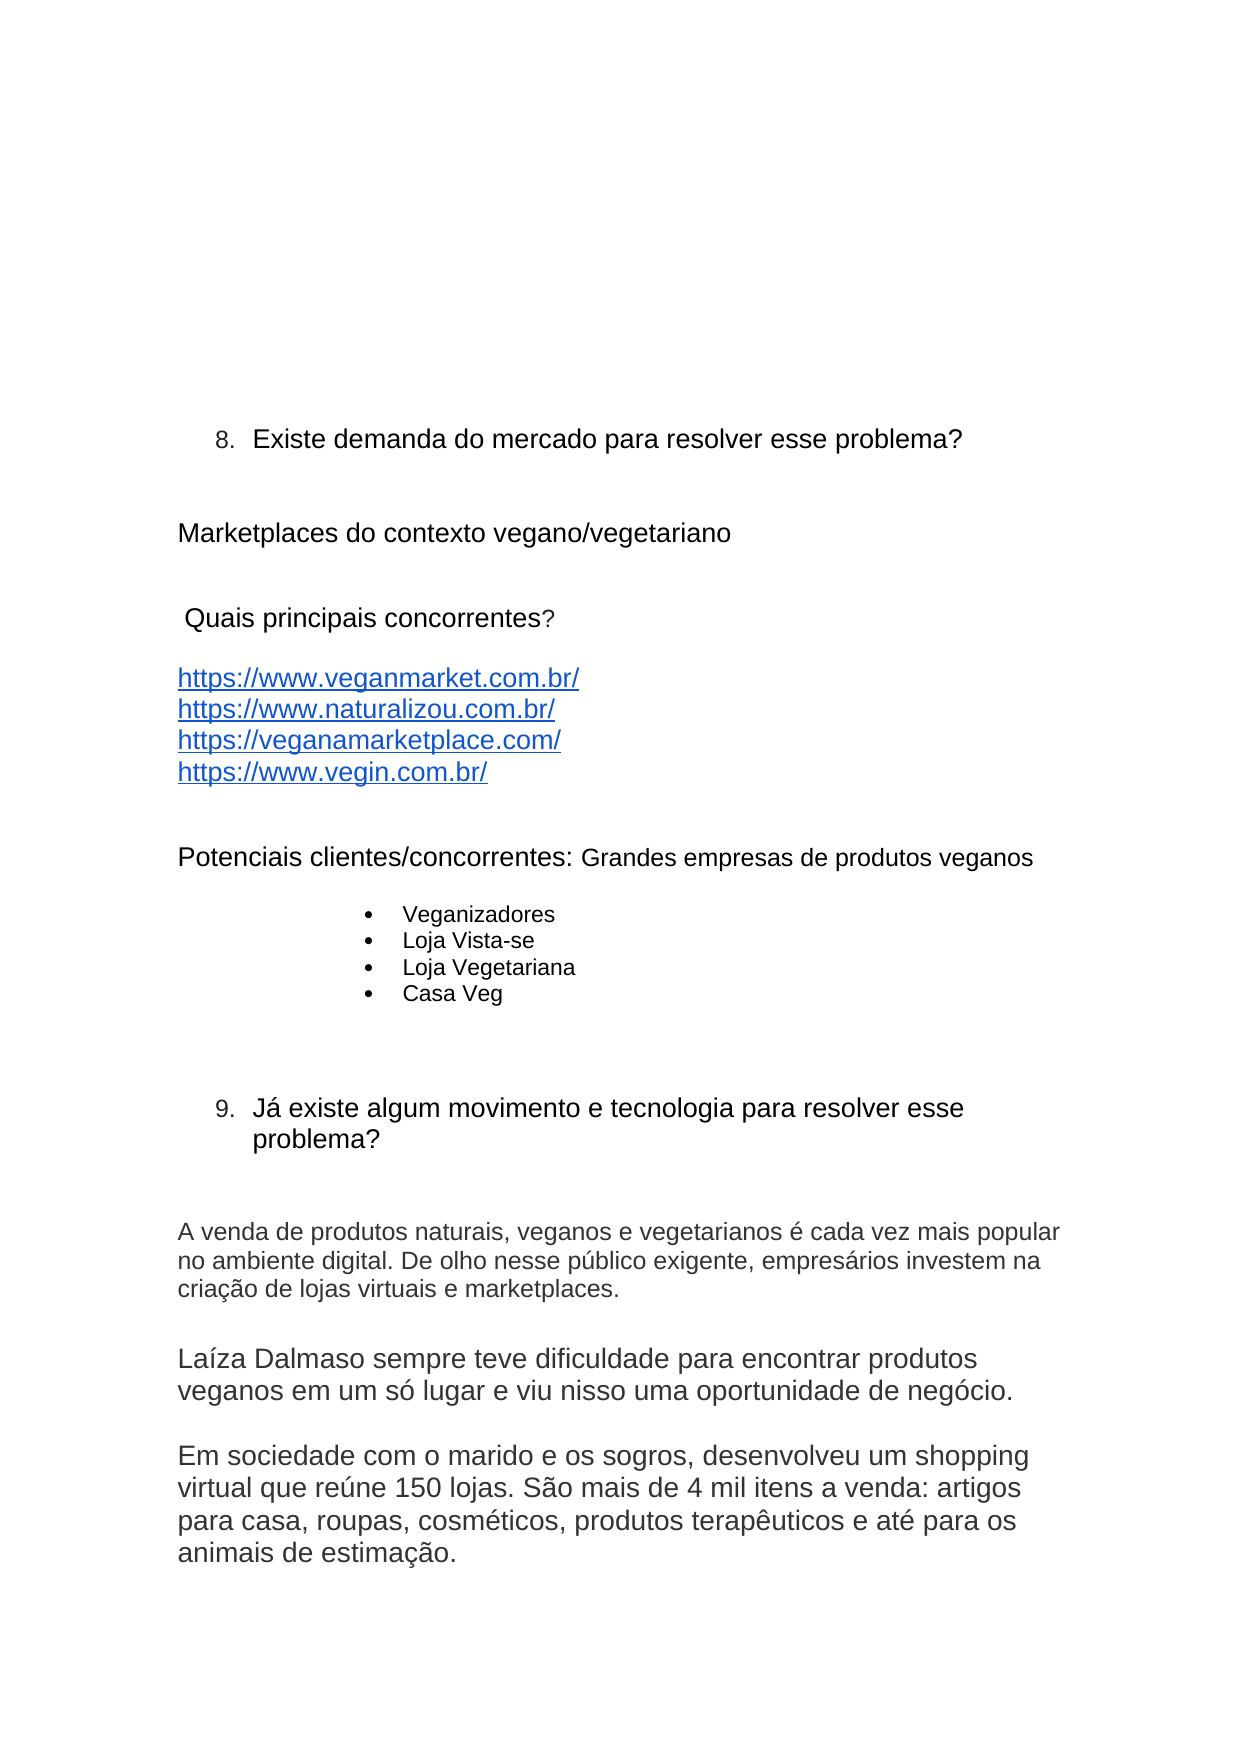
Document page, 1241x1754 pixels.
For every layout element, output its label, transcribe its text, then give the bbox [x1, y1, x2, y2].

text Marketplaces do contexto vegano/vegetariano [177, 517, 1063, 548]
text Quais principais concorrentes? [177, 602, 1063, 633]
text Laíza Dalmaso sempre teve dificuldade para encontrar produtos veganos em um só lugar e viu nisso uma oportunidade de negócio. [177, 1342, 1063, 1406]
list Veganizadores [365, 901, 1063, 927]
text https://www.naturalizou.com.br/ [177, 693, 1063, 724]
list Loja Vista-se [365, 927, 1063, 954]
text https://www.vegin.com.br/ [177, 756, 1063, 787]
text A venda de produtos naturais, veganos e vegetarianos é cada vez mais popular no ambiente digital. De olho nesse público exigente, empresários investem na criação de lojas virtuais e marketplaces. [177, 1217, 1063, 1303]
list Casa Veg [365, 980, 1063, 1006]
text Em sociedade com o marido e os sogros, desenvolveu um shopping virtual que reúne 150 lojas. São mais de 4 mil itens a venda: artigos para casa, roupas, cosméticos, produtos terapêuticos e até para os animais de estimação. [177, 1439, 1063, 1568]
text https://veganamarketplace.com/ [177, 724, 1063, 756]
list Loja Vegetariana [365, 954, 1063, 980]
list Já existe algum movimento e tecnologia para resolver esse problema? [215, 1092, 1063, 1154]
text https://www.veganmarket.com.br/ [177, 662, 1063, 693]
text Potenciais clientes/concorrentes: Grandes empresas de produtos veganos [177, 841, 1063, 872]
list Existe demanda do mercado para resolver esse problema? [215, 423, 1063, 454]
